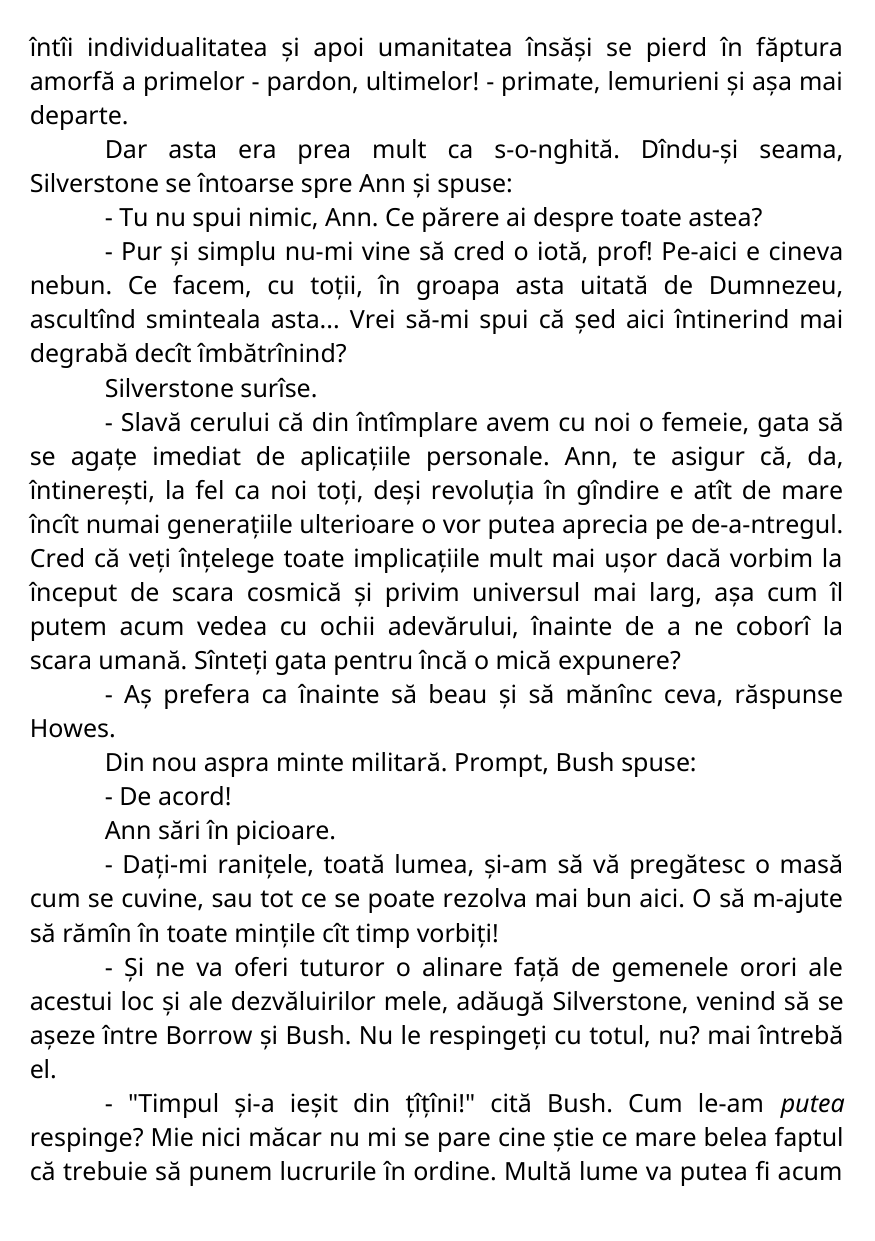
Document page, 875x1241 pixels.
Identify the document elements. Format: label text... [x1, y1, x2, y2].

text - De acord! [29, 779, 844, 813]
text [29, 29, 844, 132]
text Din nou aspra minte militară. Prompt, Bush spuse: [29, 745, 844, 779]
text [29, 1086, 844, 1188]
text - Tu nu spui nimic, Ann. Ce părere ai despre toate astea? [29, 200, 844, 234]
text - Slavă cerului că din întîmplare avem cu noi o femeie, gata să se agaţe imediat de aplicaţiile personale. Ann, te asigur că, da, întinereşti, la fel ca noi toţi, deşi revoluţia în gîndire e atît de mare încît numai generaţiile ulterioare o vor putea aprecia pe de-a-ntregul. Cred că veţi înţelege toate implicaţiile mult mai uşor dacă vorbim la început de scara cosmică şi privim universul mai larg, aşa cum îl putem acum vedea cu ochii adevărului, înainte de a ne coborî la scara umană. Sînteţi gata pentru încă o mică expunere? [29, 404, 844, 677]
text Silverstone surîse. [29, 370, 844, 404]
text Ann sări în picioare. [29, 813, 844, 847]
text Dar asta era prea mult ca s-o-nghită. Dîndu-şi seama, Silverstone se întoarse spre Ann şi spuse: [29, 132, 844, 200]
text - Aş prefera ca înainte să beau şi să mănînc ceva, răspunse Howes. [29, 677, 844, 745]
text - Pur şi simplu nu-mi vine să cred o iotă, prof! Pe-aici e cineva nebun. Ce facem, cu toţii, în groapa asta uitată de Dumnezeu, ascultînd sminteala asta... Vrei să-mi spui că şed aici întinerind mai degrabă decît îmbătrînind? [29, 234, 844, 370]
text - Şi ne va oferi tuturor o alinare faţă de gemenele orori ale acestui loc şi ale dezvăluirilor mele, adăugă Silverstone, venind să se aşeze între Borrow şi Bush. Nu le respingeţi cu totul, nu? mai întrebă el. [29, 949, 844, 1086]
text - Daţi-mi raniţele, toată lumea, şi-am să vă pregătesc o masă cum se cuvine, sau tot ce se poate rezolva mai bun aici. O să m-ajute să rămîn în toate minţile cît timp vorbiţi! [29, 847, 844, 949]
